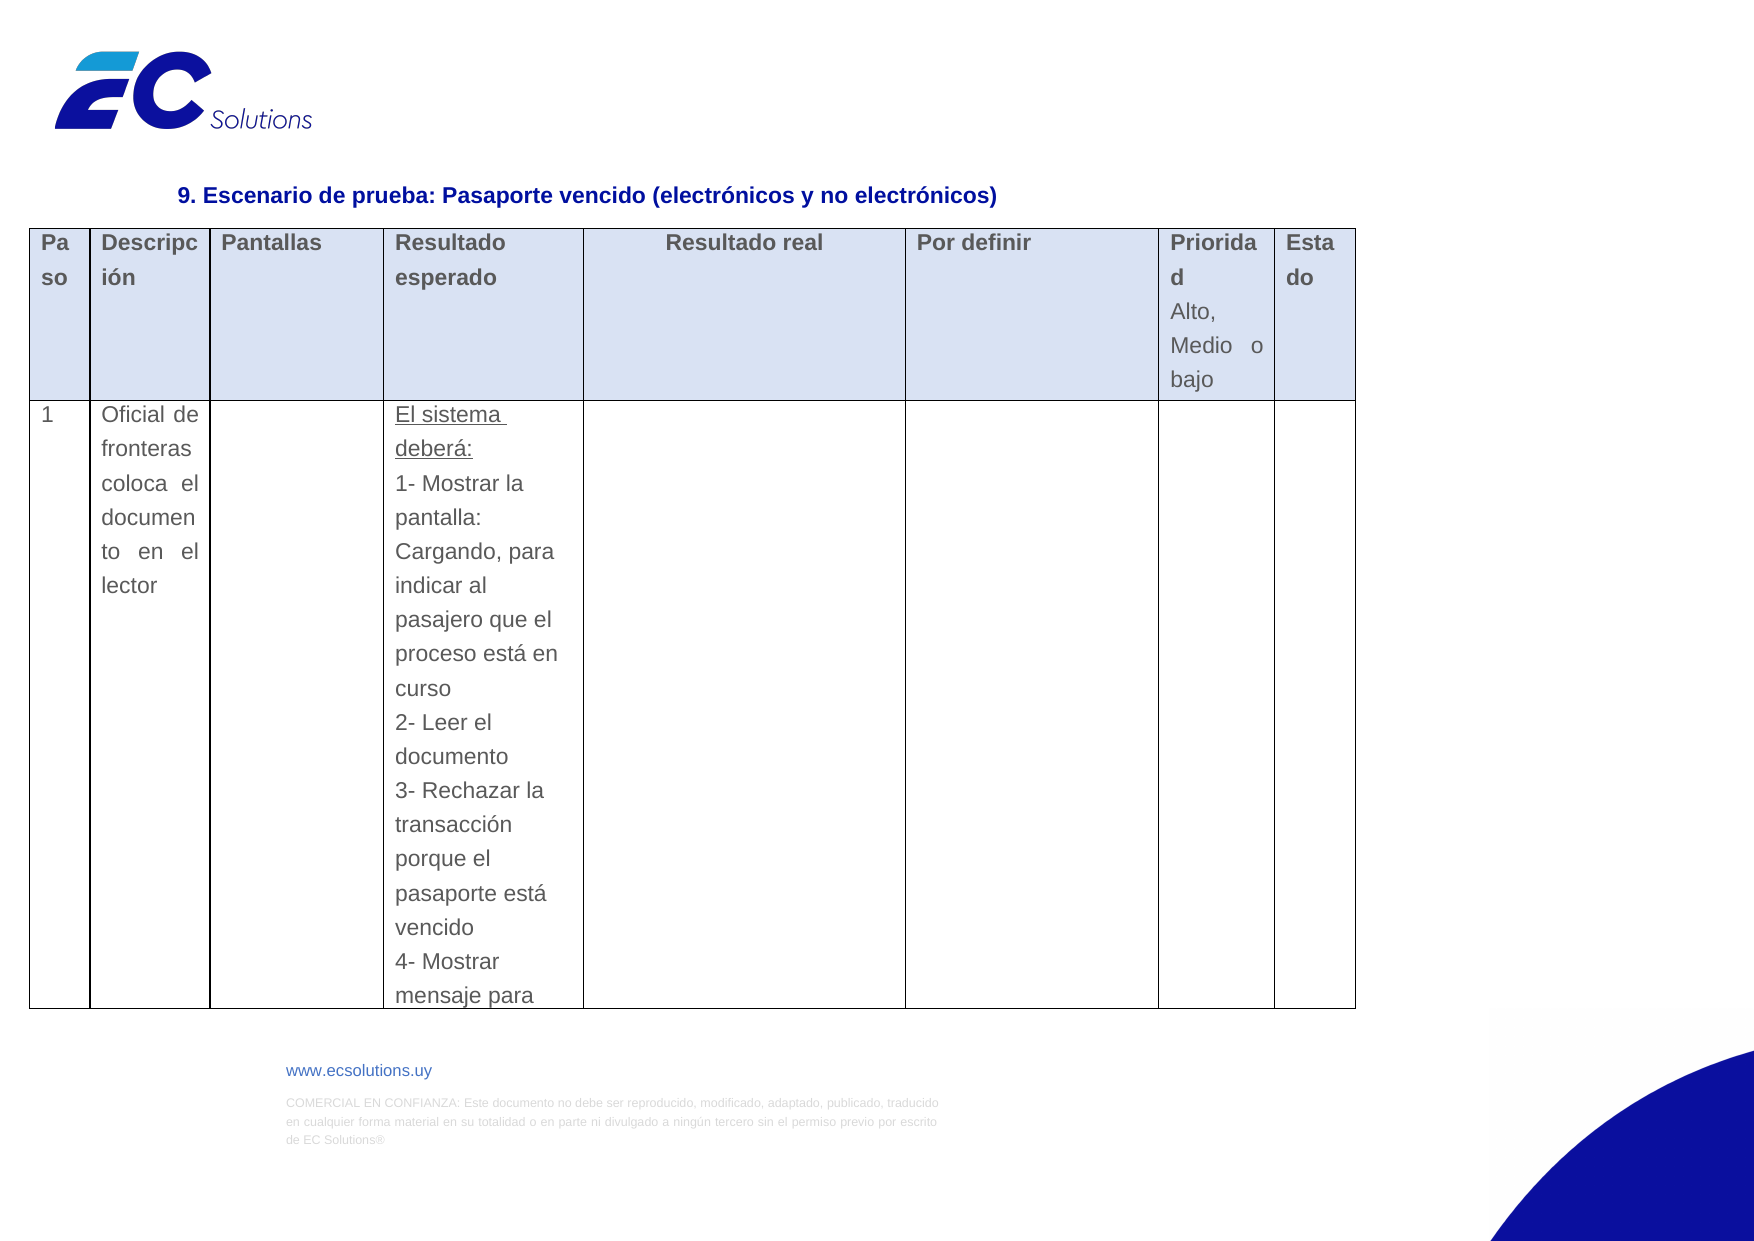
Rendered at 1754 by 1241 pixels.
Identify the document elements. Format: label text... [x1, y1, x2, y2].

table_cell [211, 401, 383, 1008]
table_header Prioridad Alto, Medio o bajo [1159, 229, 1274, 400]
table_header Resultado esperado [384, 229, 583, 400]
subtitle 9. Escenario de prueba: Pasaporte vencido (electrónicos y no electrónicos) [177, 182, 1503, 208]
table_cell [1275, 401, 1355, 1008]
table_cell [906, 401, 1158, 1008]
table_header Por definir [906, 229, 1158, 400]
picture [54, 51, 313, 129]
picture [1488, 1008, 1754, 1241]
table_header Pantallas [211, 229, 383, 400]
table_header Descripción [91, 229, 209, 400]
table_cell [1159, 401, 1274, 1008]
table_cell [584, 401, 905, 1008]
table_header Resultado real [584, 229, 905, 400]
table_header Estado [1275, 229, 1355, 400]
table_header Paso [30, 229, 89, 400]
table_cell 1 [30, 401, 89, 1008]
table_cell Oficial de fronteras coloca el documento en el lector [91, 401, 209, 1008]
